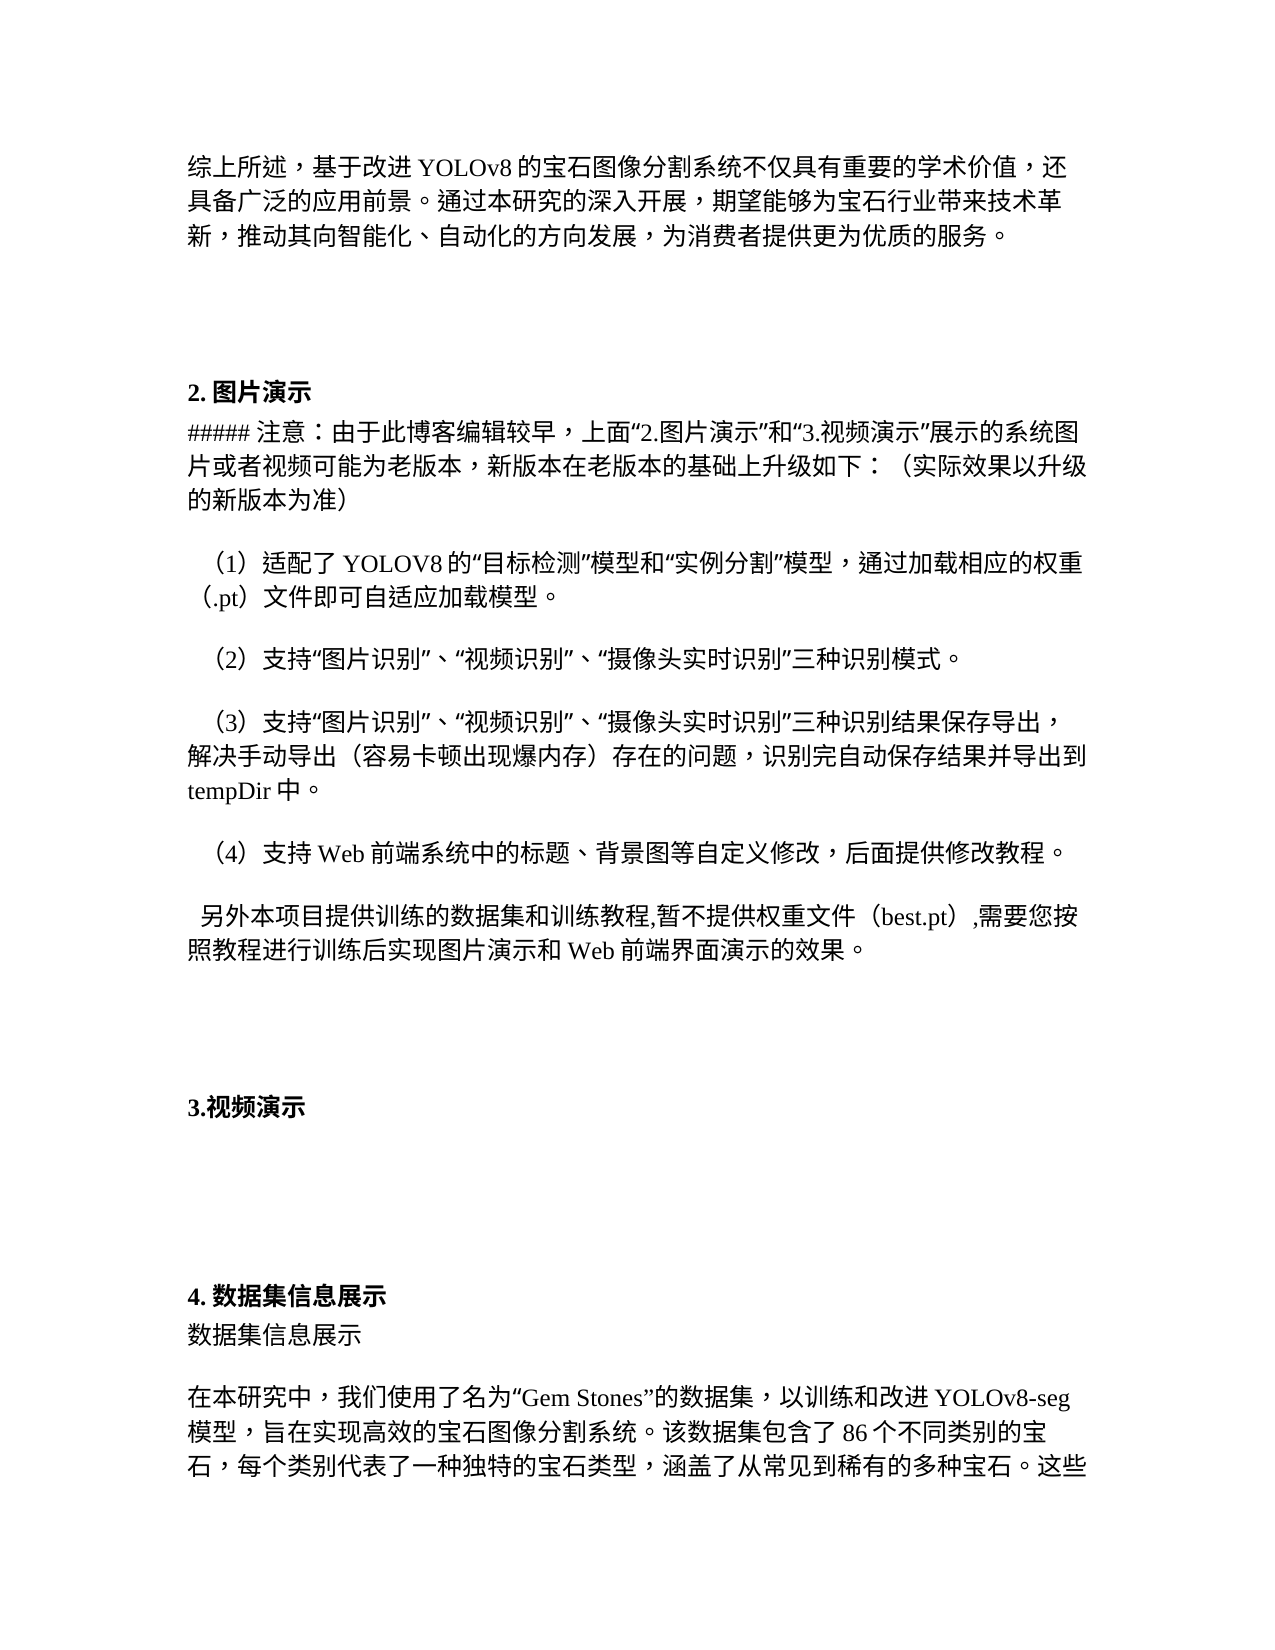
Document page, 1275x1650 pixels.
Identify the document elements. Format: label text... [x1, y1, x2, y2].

text ##### 注意：由于此博客编辑较早，上面“2.图片演示”和“3.视频演示”展示的系统图片或者视频可能为老版本，新版本在老版本的基础上升级如下：（实际效果以升级的新版本为准） （1）适配了YOLOV8的“目标检测”模型和“实例分割”模型，通过加载相应的权重（.pt）文件即可自适应加载模型。 （2）支持“图片识别”、“视频识别”、“摄像头实时识别”三种识别模式。 （3）支持“图片识别”、“视频识别”、“摄像头实时识别”三种识别结果保存导出，解决手动导出（容易卡顿出现爆内存）存在的问题，识别完自动保存结果并导出到tempDir中。 （4）支持Web前端系统中的标题、背景图等自定义修改，后面提供修改教程。 另外本项目提供训练的数据集和训练教程,暂不提供权重文件（best.pt）,需要您按照教程进行训练后实现图片演示和Web前端界面演示的效果。 [187, 414, 1087, 967]
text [187, 1317, 1087, 1482]
subtitle 3.视频演示 [187, 1090, 1087, 1124]
subtitle 2. 图片演示 [187, 375, 1087, 409]
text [187, 150, 1087, 252]
subtitle 4. 数据集信息展示 [187, 1278, 1087, 1312]
